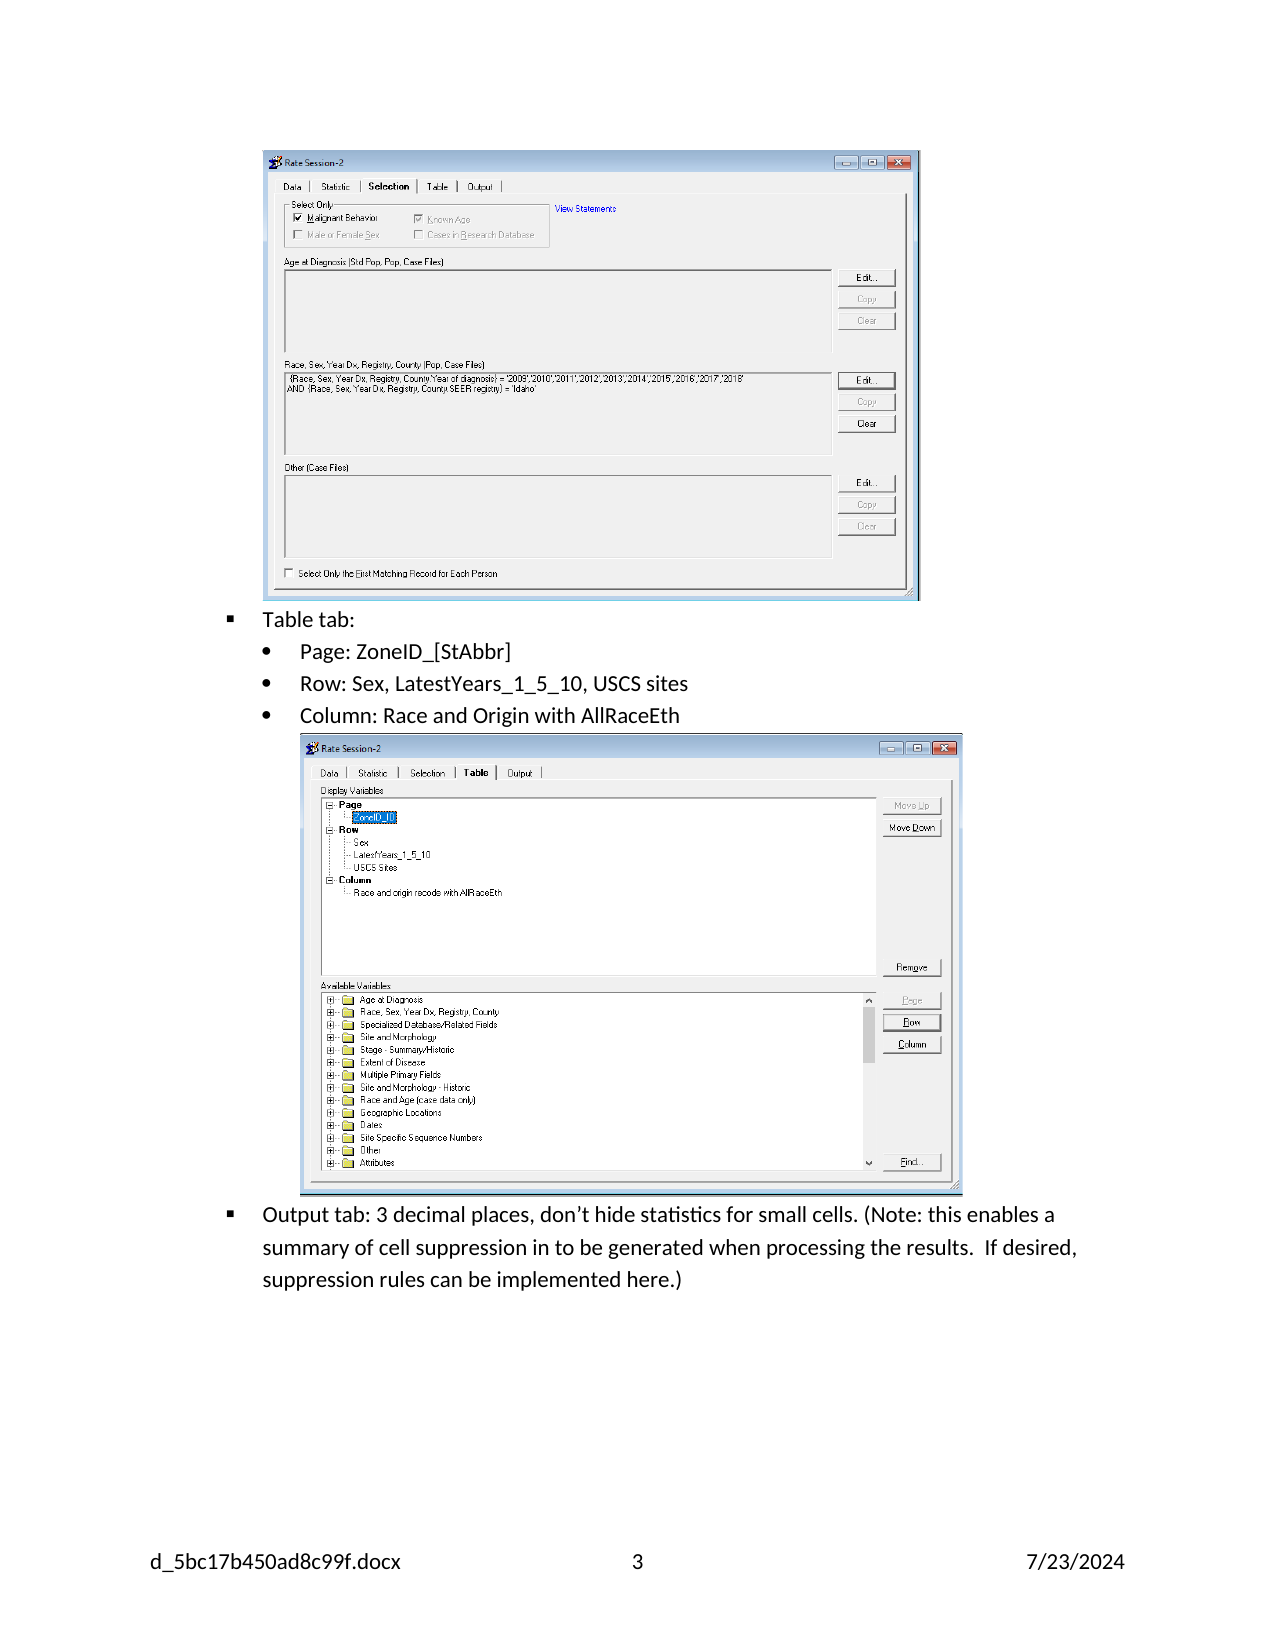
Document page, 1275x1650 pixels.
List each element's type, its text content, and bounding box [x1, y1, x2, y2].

picture [262, 150, 921, 601]
picture [300, 733, 963, 1197]
list Column: Race and Origin with AllRaceEth [262, 702, 1125, 730]
list Output tab: 3 decimal places, don’t hide statistics for small cells. (Note: this enables a summary of cell suppression in to be generated when processing the results. If desired, suppression rules can be implemented here.) [225, 1200, 1125, 1293]
list Table tab: [225, 605, 1125, 633]
list Row: Sex, LatestYears_1_5_10, USCS sites [262, 669, 1125, 697]
list Page: ZoneID_[StAbbr] [262, 637, 1125, 665]
